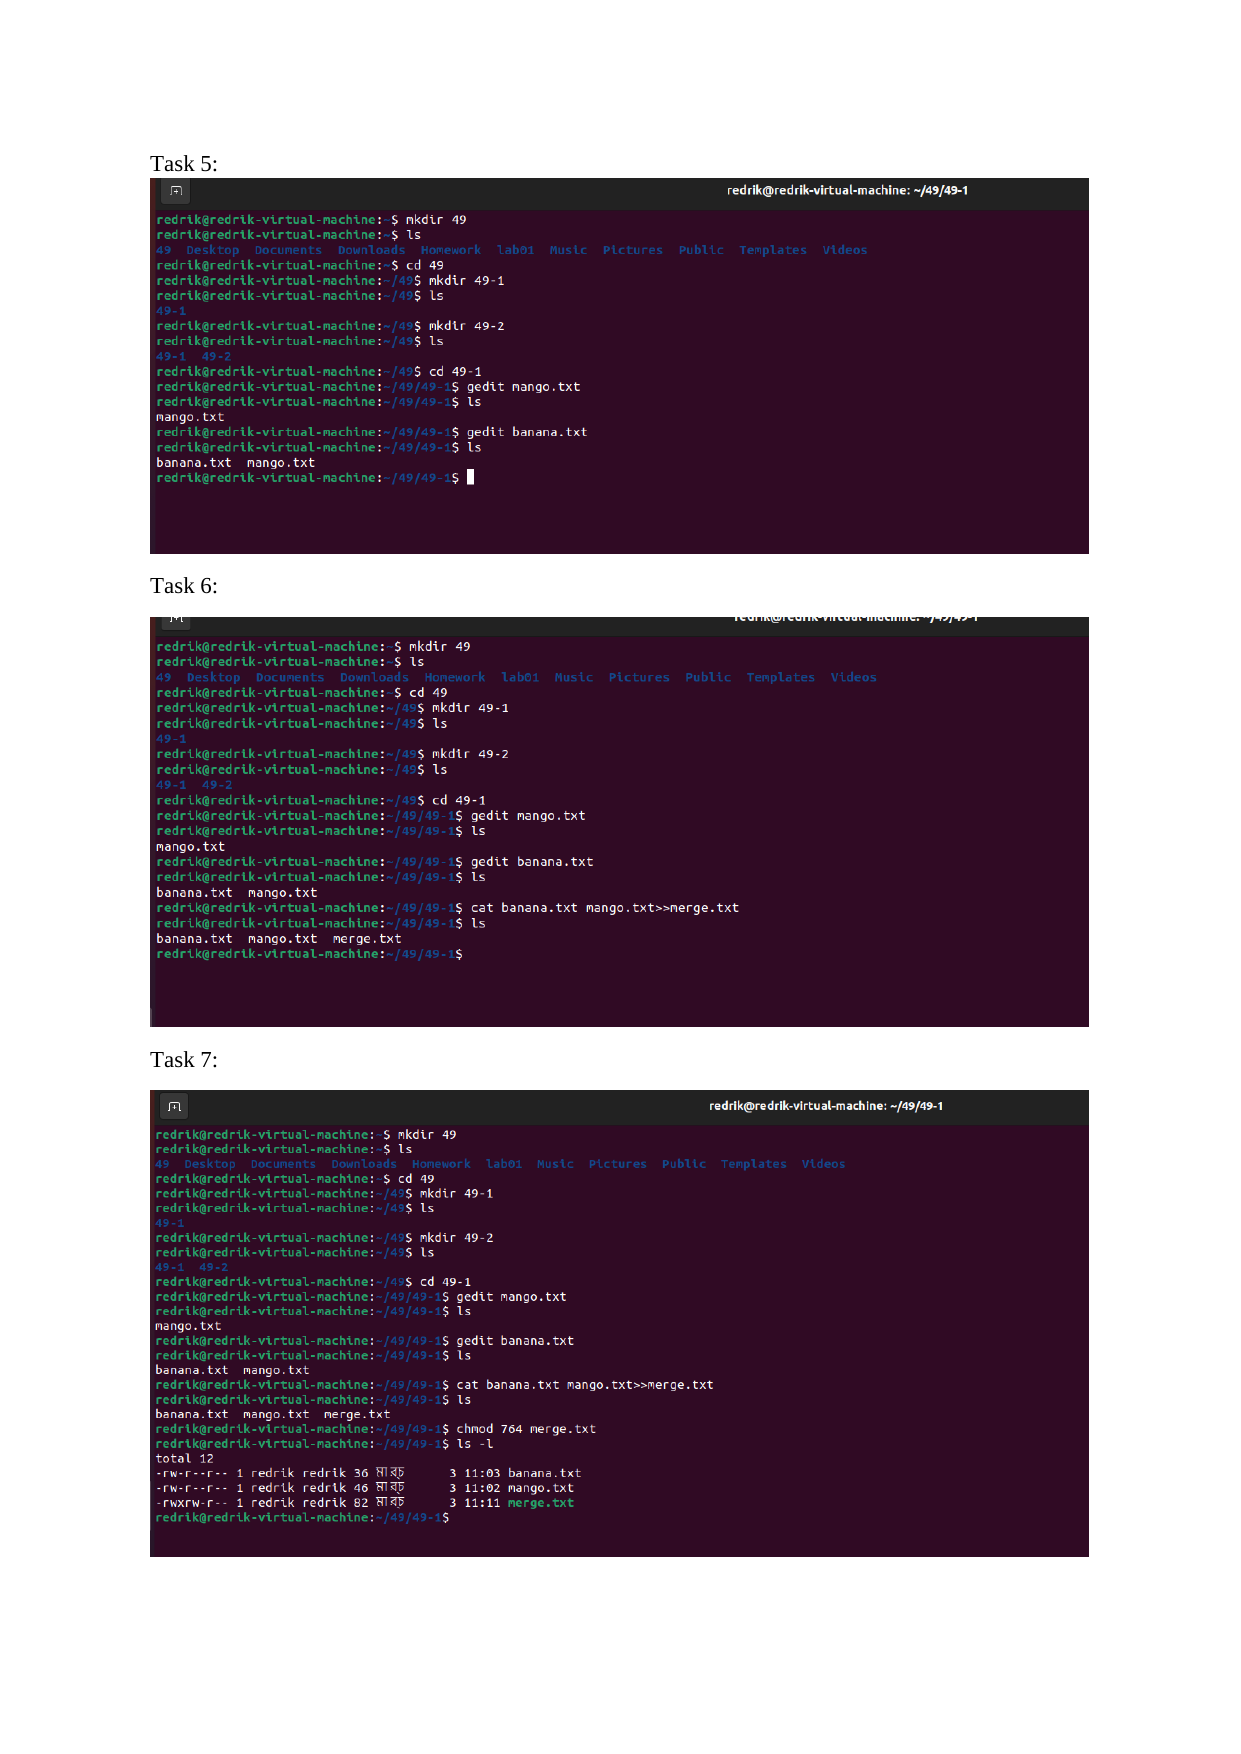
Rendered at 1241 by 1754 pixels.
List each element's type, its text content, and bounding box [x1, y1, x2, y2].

picture [150, 1090, 1089, 1557]
picture [150, 178, 1089, 554]
picture [150, 617, 1089, 1027]
text Task 6: [150, 572, 1090, 599]
text Task 7: [150, 1046, 1090, 1072]
